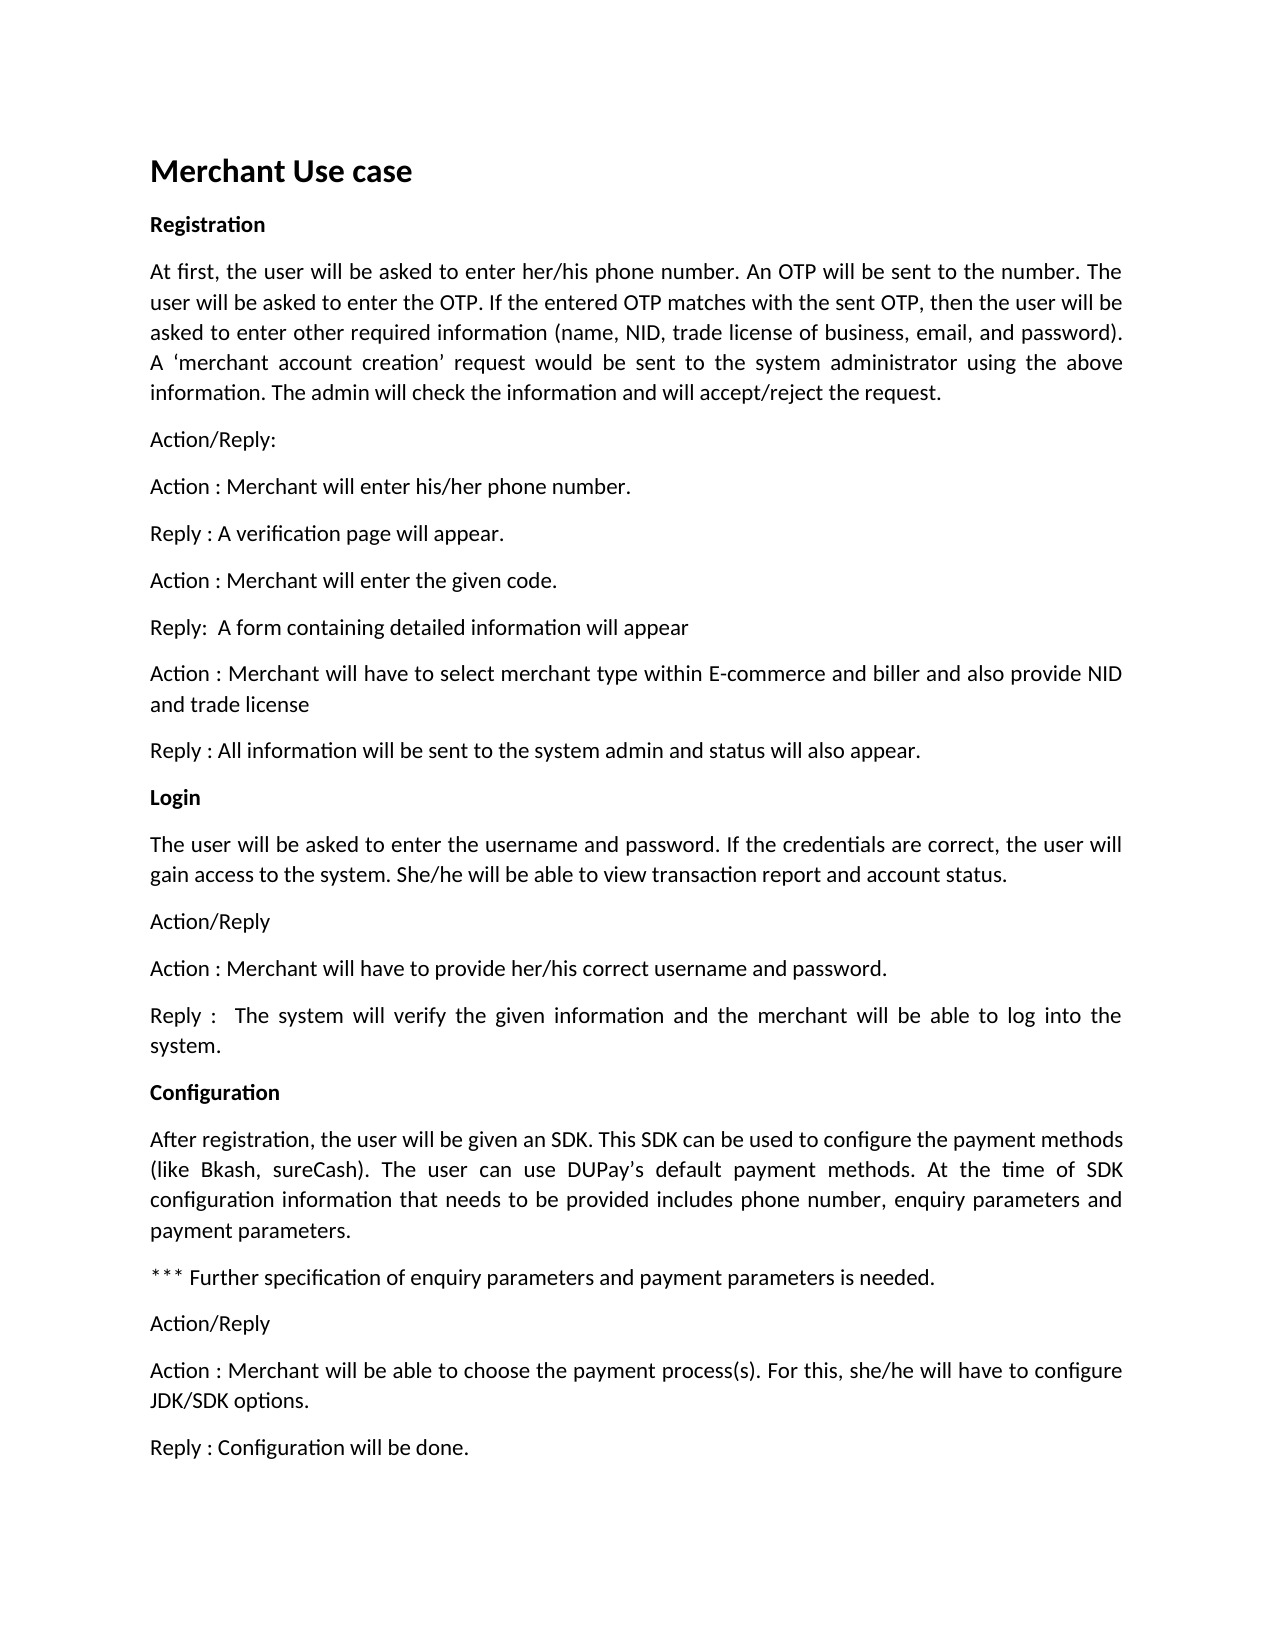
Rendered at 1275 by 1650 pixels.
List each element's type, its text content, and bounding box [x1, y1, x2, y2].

text Registration [150, 211, 1125, 239]
text Action : Merchant will enter the given code. [150, 566, 1125, 594]
text Action : Merchant will enter his/her phone number. [150, 472, 1125, 500]
text Reply : A verification page will appear. [150, 519, 1125, 547]
text Merchant Use case [150, 150, 1125, 191]
text At first, the user will be asked to enter her/his phone number. An OTP will be sent to the number. The user will be asked to enter the OTP. If the entered OTP matches with the sent OTP, then the user will be asked to enter other required information (name, NID, trade license of business, email, and password). A ‘merchant account creation’ request would be sent to the system administrator using the above information. The admin will check the information and will accept/reject the request. [150, 257, 1125, 406]
text Reply: A form containing detailed information will appear [150, 613, 1125, 641]
text Action : Merchant will have to select merchant type within E-commerce and biller and also provide NID and trade license [150, 659, 1125, 718]
text Configuration [150, 1078, 1125, 1106]
text After registration, the user will be given an SDK. This SDK can be used to configure the payment methods (like Bkash, sureCash). The user can use DUPay’s default payment methods. At the time of SDK configuration information that needs to be provided includes phone number, enquiry parameters and payment parameters. [150, 1125, 1125, 1244]
text Login [150, 783, 1125, 812]
text Action : Merchant will be able to choose the payment process(s). For this, she/he will have to configure JDK/SDK options. [150, 1356, 1125, 1415]
text The user will be asked to enter the username and password. If the credentials are correct, the user will gain access to the system. She/he will be able to view transaction report and account status. [150, 830, 1125, 889]
text Action : Merchant will have to provide her/his correct username and password. [150, 954, 1125, 982]
text Action/Reply [150, 1309, 1125, 1338]
text Reply : Configuration will be done. [150, 1433, 1125, 1462]
text Reply : The system will verify the given information and the merchant will be able to log into the system. [150, 1001, 1125, 1059]
text Reply : All information will be sent to the system admin and status will also appear. [150, 737, 1125, 765]
text *** Further specification of enquiry parameters and payment parameters is needed. [150, 1263, 1125, 1291]
text Action/Reply [150, 907, 1125, 936]
text Action/Reply: [150, 425, 1125, 453]
